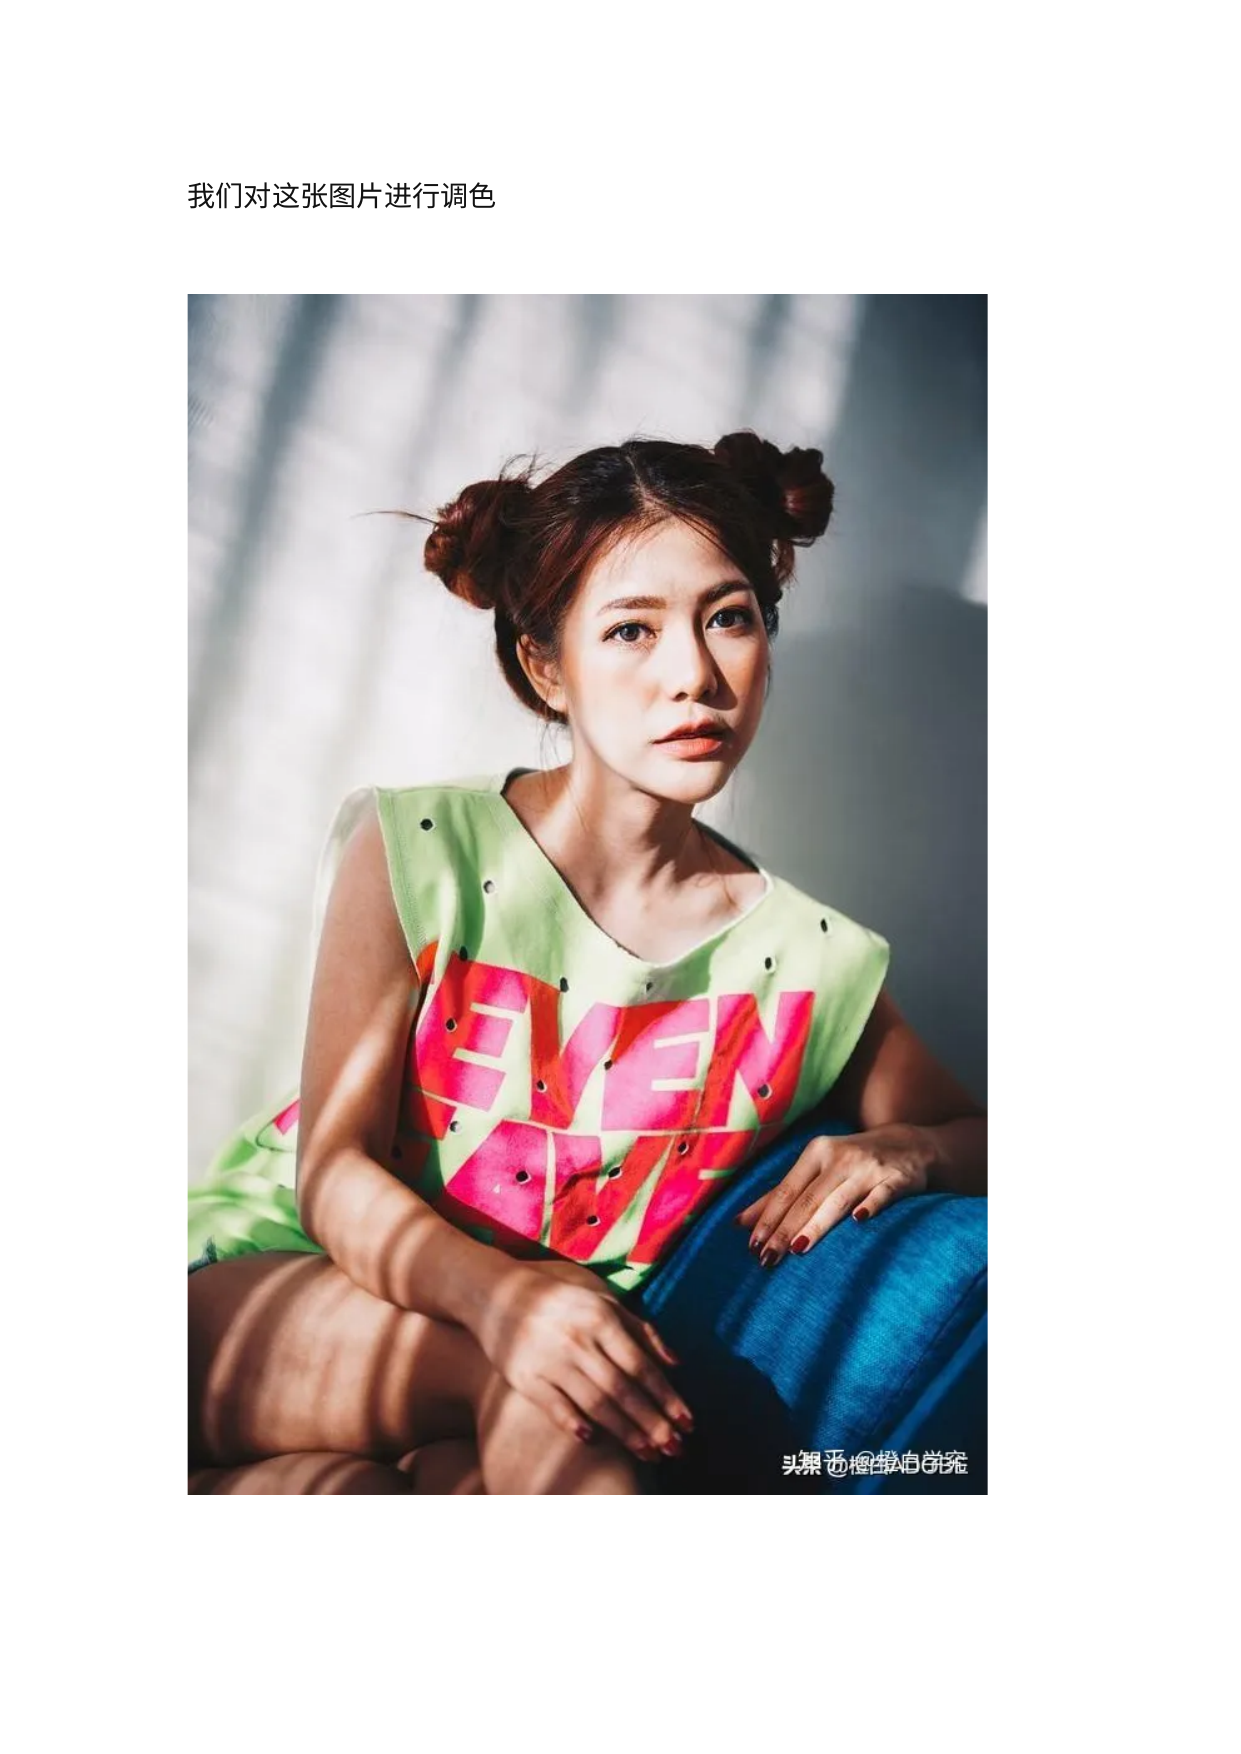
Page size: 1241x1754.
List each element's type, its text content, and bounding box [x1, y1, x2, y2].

text 我们对这张图片进行调色 [187, 162, 1053, 227]
picture [187, 294, 988, 1495]
